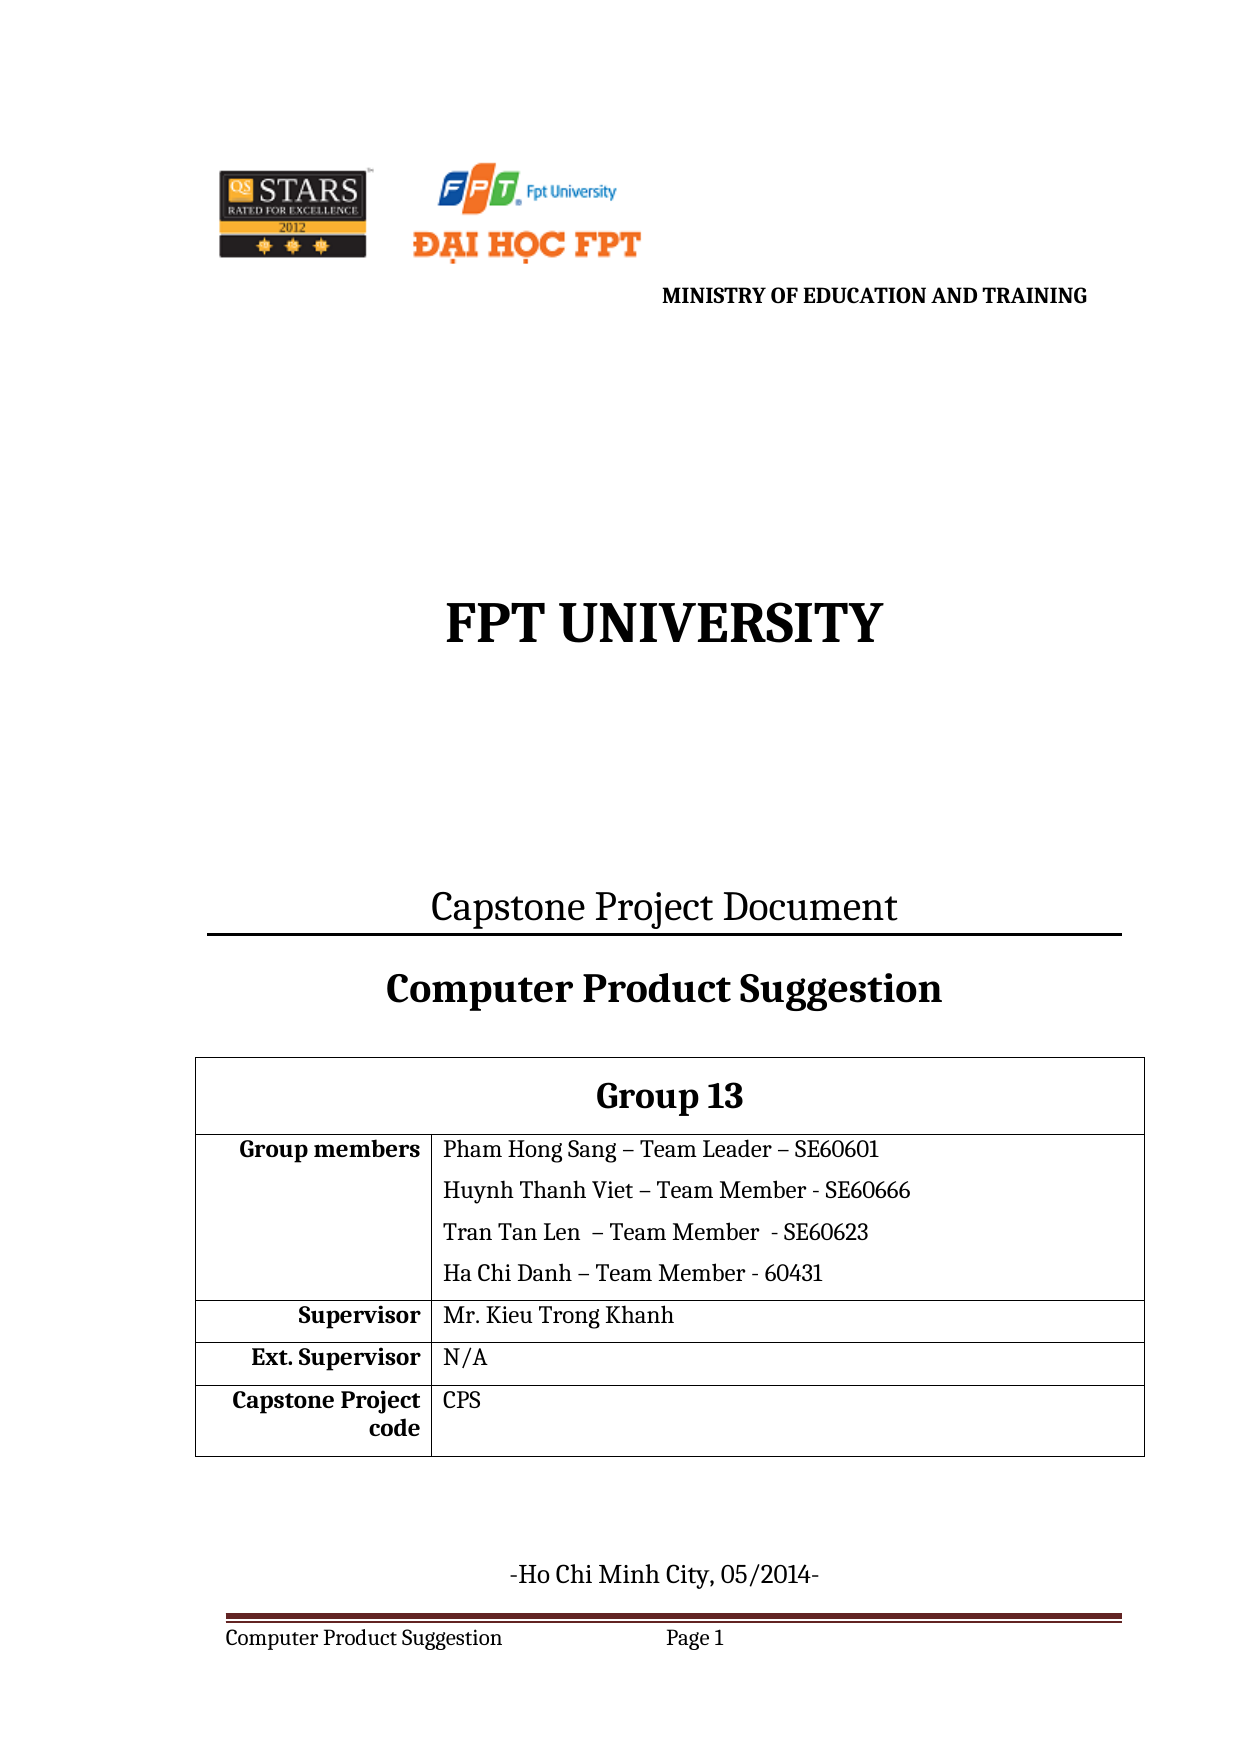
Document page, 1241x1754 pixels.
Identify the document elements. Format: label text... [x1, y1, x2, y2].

text FPT UNIVERSITY [207, 589, 1122, 657]
table_cell Pham Hong Sang – Team Leader – SE60601 Huynh Thanh Viet – Team Member - SE60666 Tran Tan Len – Team Member - SE60623 Ha Chi Danh – Team Member - 60431 [432, 1135, 1144, 1300]
table_cell CPS [432, 1386, 1144, 1456]
text Computer Product Suggestion [207, 964, 1122, 1012]
text Capstone Project Document [207, 883, 1122, 933]
text -Ho Chi Minh City, 05/2014- [207, 1559, 1122, 1590]
table_cell Supervisor [196, 1301, 431, 1342]
table_header Group 13 [196, 1058, 1144, 1134]
table_cell Ext. Supervisor [196, 1343, 431, 1384]
text MINISTRY OF EDUCATION AND TRAINING [657, 148, 1122, 310]
table_cell Group members [196, 1135, 431, 1300]
table_cell Capstone Project code [196, 1386, 431, 1456]
picture [206, 146, 659, 271]
table_cell Mr. Kieu Trong Khanh [432, 1301, 1144, 1342]
table_cell N/A [432, 1343, 1144, 1384]
